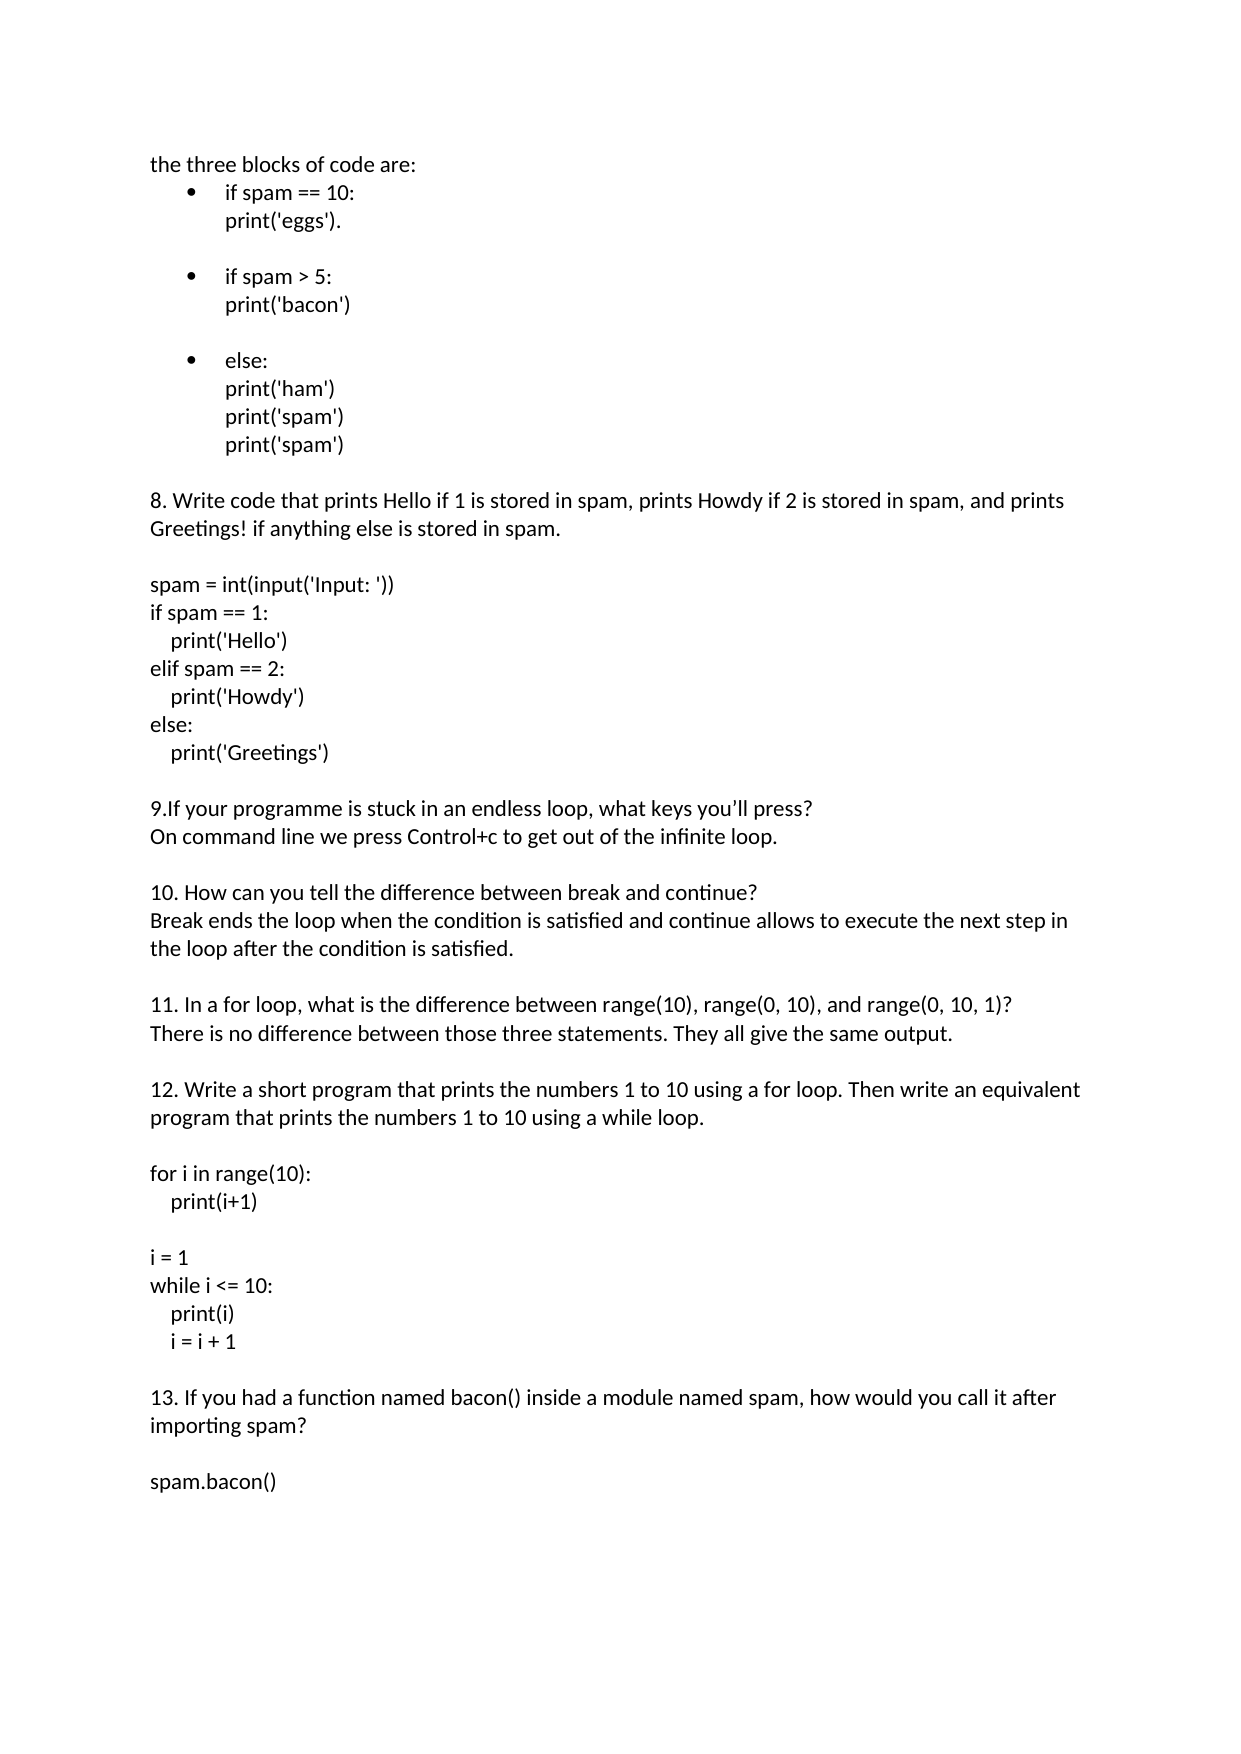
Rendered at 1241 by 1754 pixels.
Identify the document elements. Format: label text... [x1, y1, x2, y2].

text 10. How can you tell the difference between break and continue? [150, 878, 1090, 907]
list print('ham') [225, 374, 1090, 402]
text print(i+1) [150, 1187, 1090, 1215]
list print('spam') [225, 430, 1090, 458]
text print('Howdy') [150, 682, 1090, 710]
text print(i) [150, 1299, 1090, 1327]
list print('bacon') [225, 290, 1090, 318]
text Break ends the loop when the condition is satisfied and continue allows to execute the next step in the loop after the condition is satisfied. [150, 907, 1090, 963]
text spam.bacon() [150, 1467, 1090, 1495]
text 8. Write code that prints Hello if 1 is stored in spam, prints Howdy if 2 is stored in spam, and prints Greetings! if anything else is stored in spam. [150, 486, 1090, 542]
text i = 1 [150, 1243, 1090, 1271]
text spam = int(input('Input: ')) [150, 570, 1090, 598]
list print('eggs'). [225, 206, 1090, 234]
text while i <= 10: [150, 1271, 1090, 1299]
text elif spam == 2: [150, 654, 1090, 682]
list if spam > 5: [187, 262, 1090, 290]
text print('Hello') [150, 626, 1090, 654]
text There is no difference between those three statements. They all give the same output. [150, 1019, 1090, 1047]
text i = i + 1 [150, 1327, 1090, 1355]
text print('Greetings') [150, 738, 1090, 766]
list print('spam') [225, 402, 1090, 430]
text 13. If you had a function named bacon() inside a module named spam, how would you call it after importing spam? [150, 1383, 1090, 1439]
text 12. Write a short program that prints the numbers 1 to 10 using a for loop. Then write an equivalent program that prints the numbers 1 to 10 using a while loop. [150, 1075, 1090, 1131]
text 9.If your programme is stuck in an endless loop, what keys you’ll press? [150, 794, 1090, 822]
text On command line we press Control+c to get out of the infinite loop. [150, 822, 1090, 851]
text else: [150, 710, 1090, 738]
list if spam == 10: [187, 178, 1090, 206]
text for i in range(10): [150, 1159, 1090, 1187]
list else: [187, 346, 1090, 374]
text if spam == 1: [150, 598, 1090, 626]
text 11. In a for loop, what is the difference between range(10), range(0, 10), and range(0, 10, 1)? [150, 991, 1090, 1019]
text the three blocks of code are: [150, 150, 1090, 178]
